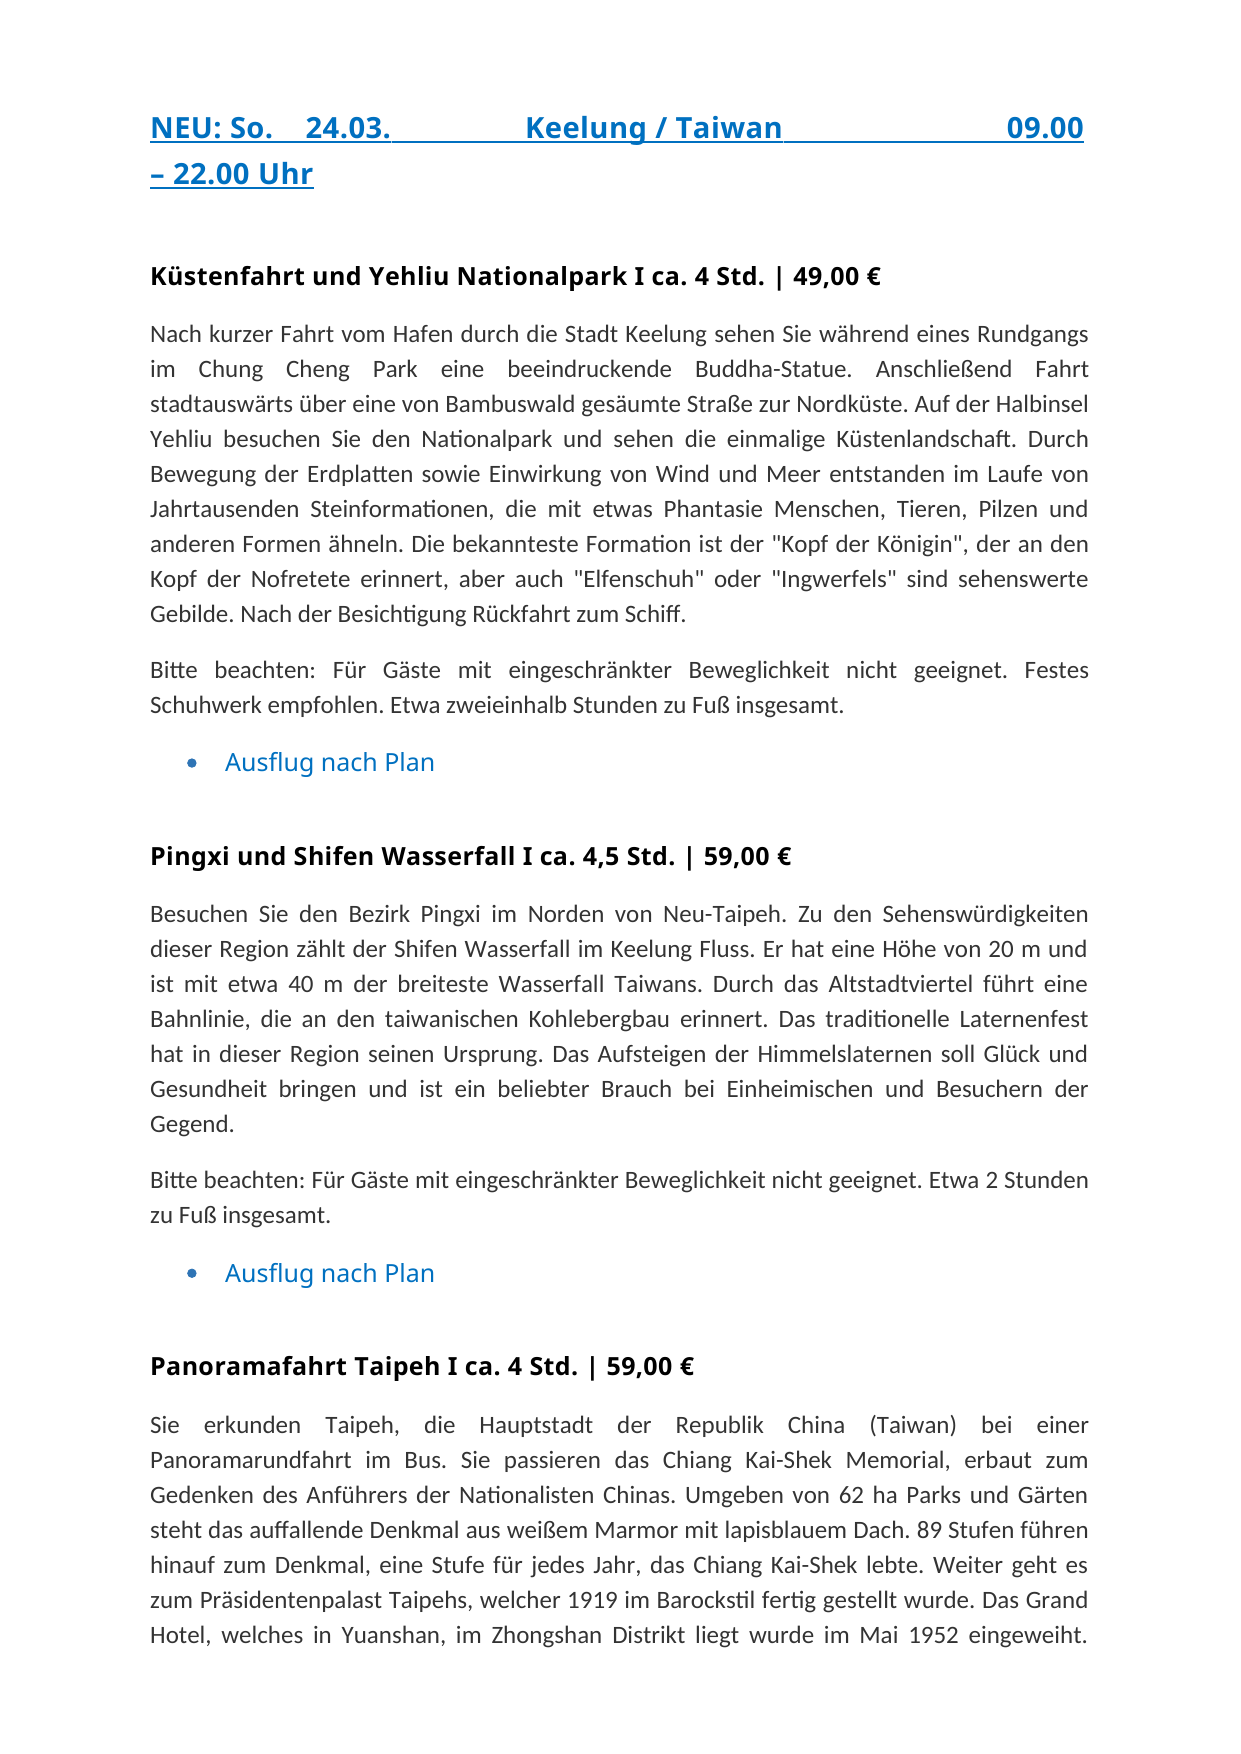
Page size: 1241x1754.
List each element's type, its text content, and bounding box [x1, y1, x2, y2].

subtitle NEU: So. 24.03. Keelung / Taiwan 09.00 – 22.00 Uhr [150, 108, 1090, 193]
text Panoramafahrt Taipeh I ca. 4 Std. | 59,00 € [150, 1349, 1090, 1383]
text Bitte beachten: Für Gäste mit eingeschränkter Beweglichkeit nicht geeignet. Etwa 2 Stunden zu Fuß insgesamt. [150, 1164, 1090, 1230]
text Bitte beachten: Für Gäste mit eingeschränkter Beweglichkeit nicht geeignet. Festes Schuhwerk empfohlen. Etwa zweieinhalb Stunden zu Fuß insgesamt. [150, 654, 1090, 720]
list Ausflug nach Plan [187, 1255, 1090, 1289]
text Pingxi und Shifen Wasserfall I ca. 4,5 Std. | 59,00 € [150, 838, 1090, 873]
text Nach kurzer Fahrt vom Hafen durch die Stadt Keelung sehen Sie während eines Rundgangs im Chung Cheng Park eine beeindruckende Buddha-Statue. Anschließend Fahrt stadtauswärts über eine von Bambuswald gesäumte Straße zur Nordküste. Auf der Halbinsel Yehliu besuchen Sie den Nationalpark und sehen die einmalige Küstenlandschaft. Durch Bewegung der Erdplatten sowie Einwirkung von Wind und Meer entstanden im Laufe von Jahrtausenden Steinformationen, die mit etwas Phantasie Menschen, Tieren, Pilzen und anderen Formen ähneln. Die bekannteste Formation ist der "Kopf der Königin", der an den Kopf der Nofretete erinnert, aber auch "Elfenschuh" oder "Ingwerfels" sind sehenswerte Gebilde. Nach der Besichtigung Rückfahrt zum Schiff. [150, 318, 1090, 629]
list Ausflug nach Plan [187, 745, 1090, 779]
text Besuchen Sie den Bezirk Pingxi im Norden von Neu-Taipeh. Zu den Sehenswürdigkeiten dieser Region zählt der Shifen Wasserfall im Keelung Fluss. Er hat eine Höhe von 20 m und ist mit etwa 40 m der breiteste Wasserfall Taiwans. Durch das Altstadtviertel führt eine Bahnlinie, die an den taiwanischen Kohlebergbau erinnert. Das traditionelle Laternenfest hat in dieser Region seinen Ursprung. Das Aufsteigen der Himmelslaternen soll Glück und Gesundheit bringen und ist ein beliebter Brauch bei Einheimischen und Besuchern der Gegend. [150, 898, 1090, 1139]
text Küstenfahrt und Yehliu Nationalpark I ca. 4 Std. | 49,00 € [150, 258, 1090, 292]
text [150, 1409, 1090, 1649]
